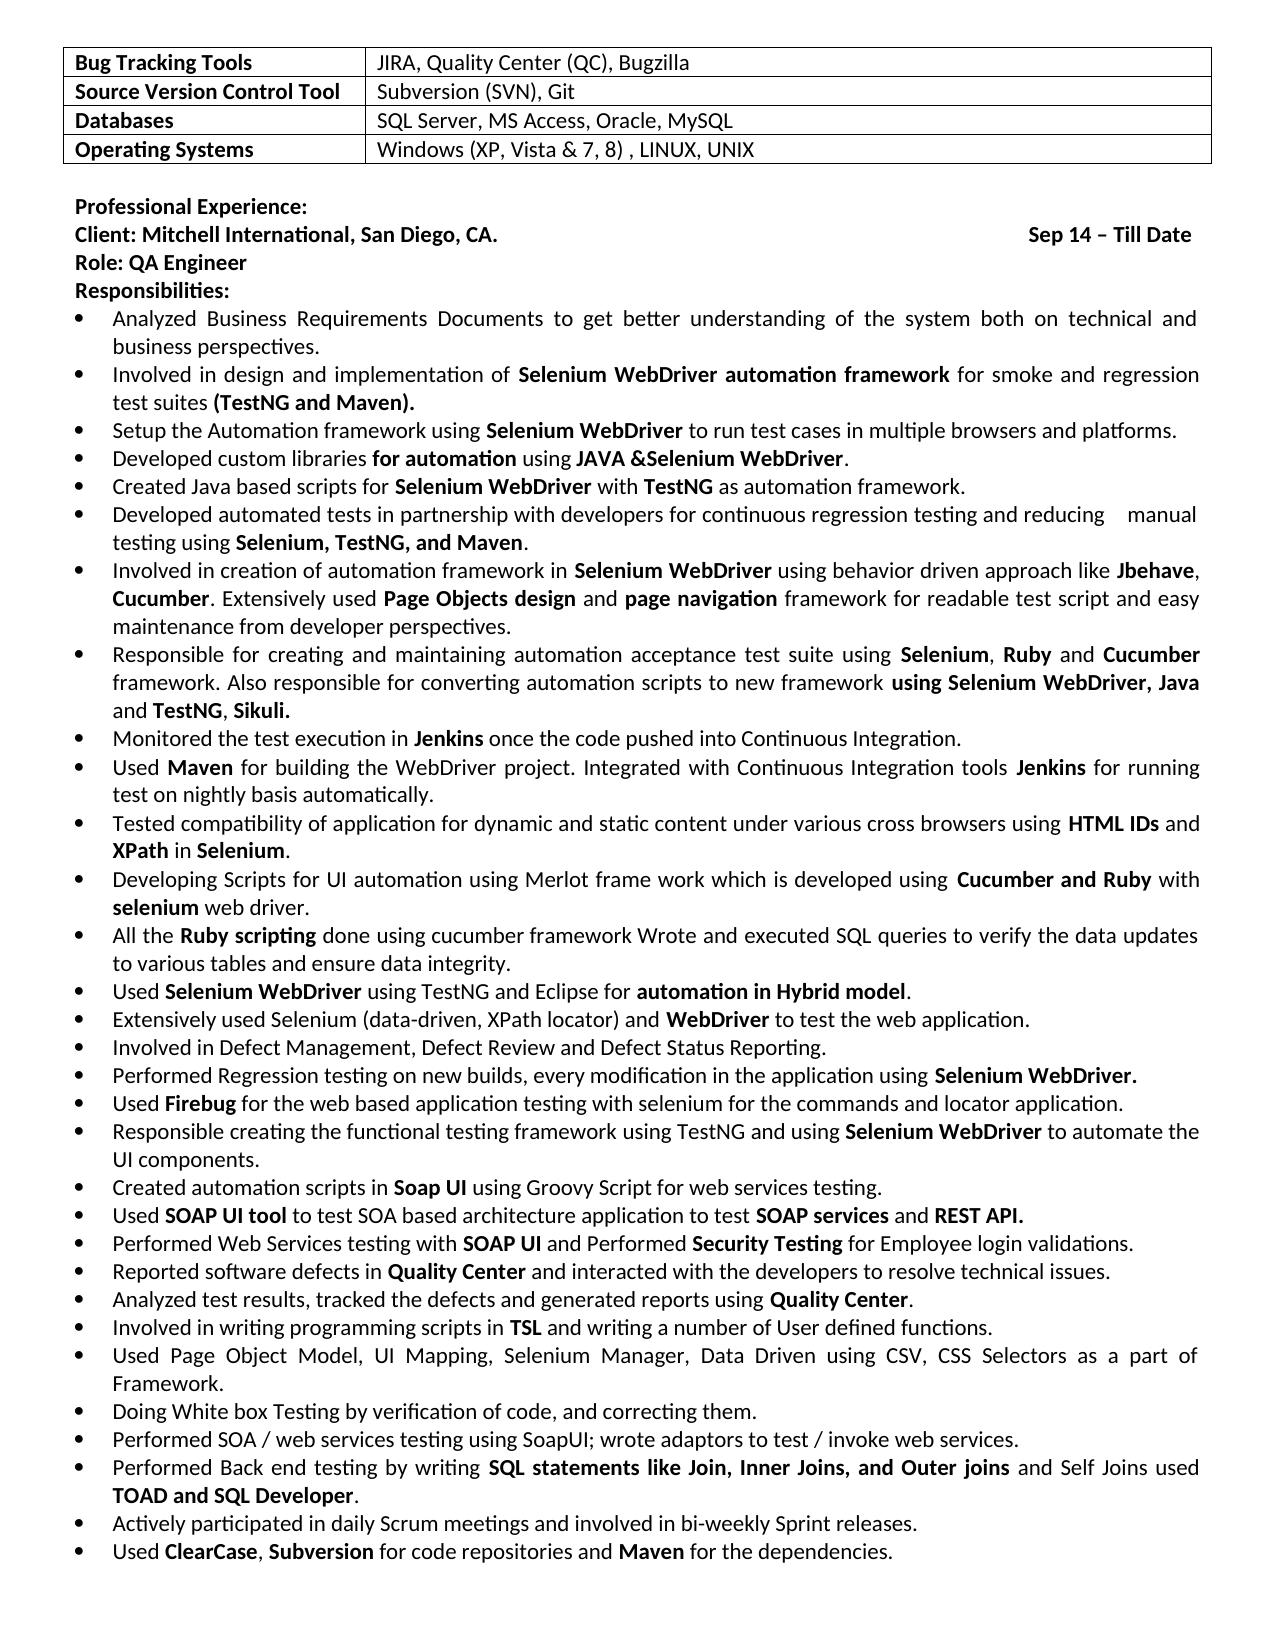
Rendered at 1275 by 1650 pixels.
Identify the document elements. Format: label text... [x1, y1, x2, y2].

list Created Java based scripts for Selenium WebDriver with TestNG as automation framework. [75, 472, 1200, 500]
list Analyzed Business Requirements Documents to get better understanding of the system both on technical and business perspectives. [75, 304, 1200, 360]
list Used ClearCase, Subversion for code repositories and Maven for the dependencies. [75, 1537, 1200, 1565]
table_cell Subversion (SVN), Git [366, 77, 1211, 105]
table_cell Source Version Control Tool [64, 77, 365, 105]
table_cell SQL Server, MS Access, Oracle, MySQL [366, 106, 1211, 134]
list Used Maven for building the WebDriver project. Integrated with Continuous Integration tools Jenkins for running test on nightly basis automatically. [75, 753, 1200, 809]
table_cell Bug Tracking Tools [64, 48, 365, 76]
list Reported software defects in Quality Center and interacted with the developers to resolve technical issues. [75, 1257, 1200, 1285]
table_cell Operating Systems [64, 135, 365, 163]
list Tested compatibility of application for dynamic and static content under various cross browsers using HTML IDs and XPath in Selenium. [75, 809, 1200, 865]
list Actively participated in daily Scrum meetings and involved in bi-weekly Sprint releases. [75, 1509, 1200, 1537]
list Involved in writing programming scripts in TSL and writing a number of User defined functions. [75, 1313, 1200, 1341]
list Analyzed test results, tracked the defects and generated reports using Quality Center. [75, 1285, 1200, 1313]
list Involved in design and implementation of Selenium WebDriver automation framework for smoke and regression test suites (TestNG and Maven). [75, 360, 1200, 416]
list Involved in creation of automation framework in Selenium WebDriver using behavior driven approach like Jbehave, Cucumber. Extensively used Page Objects design and page navigation framework for readable test script and easy maintenance from developer perspectives. [75, 556, 1200, 641]
list Performed Regression testing on new builds, every modification in the application using Selenium WebDriver. [75, 1061, 1200, 1089]
list Responsible creating the functional testing framework using TestNG and using Selenium WebDriver to automate the UI components. [75, 1117, 1200, 1173]
list Developed custom libraries for automation using JAVA &Selenium WebDriver. [75, 444, 1200, 472]
list Extensively used Selenium (data-driven, XPath locator) and WebDriver to test the web application. [75, 1005, 1200, 1033]
text Role: QA Engineer [75, 248, 1200, 276]
list Setup the Automation framework using Selenium WebDriver to run test cases in multiple browsers and platforms. [75, 416, 1200, 444]
text Client: Mitchell International, San Diego, CA. Sep 14 – Till Date [75, 220, 1200, 248]
list Created automation scripts in Soap UI using Groovy Script for web services testing. [75, 1173, 1200, 1201]
list Used SOAP UI tool to test SOA based architecture application to test SOAP services and REST API. [75, 1201, 1200, 1229]
table_cell Databases [64, 106, 365, 134]
table_cell JIRA, Quality Center (QC), Bugzilla [366, 48, 1211, 76]
list Performed Back end testing by writing SQL statements like Join, Inner Joins, and Outer joins and Self Joins used TOAD and SQL Developer. [75, 1453, 1200, 1509]
table_cell Windows (XP, Vista & 7, 8) , LINUX, UNIX [366, 135, 1211, 163]
text Professional Experience: [75, 192, 1200, 220]
list Performed SOA / web services testing using SoapUI; wrote adaptors to test / invoke web services. [75, 1425, 1200, 1453]
list All the Ruby scripting done using cucumber framework Wrote and executed SQL queries to verify the data updates to various tables and ensure data integrity. [75, 921, 1200, 977]
list Developing Scripts for UI automation using Merlot frame work which is developed using Cucumber and Ruby with selenium web driver. [75, 865, 1200, 921]
list Involved in Defect Management, Defect Review and Defect Status Reporting. [75, 1033, 1200, 1061]
list Developed automated tests in partnership with developers for continuous regression testing and reducing manual testing using Selenium, TestNG, and Maven. [75, 500, 1200, 556]
list Monitored the test execution in Jenkins once the code pushed into Continuous Integration. [75, 724, 1200, 753]
list Used Selenium WebDriver using TestNG and Eclipse for automation in Hybrid model. [75, 977, 1200, 1005]
text Responsibilities: [75, 276, 1200, 304]
list Used Firebug for the web based application testing with selenium for the commands and locator application. [75, 1089, 1200, 1117]
list Used Page Object Model, UI Mapping, Selenium Manager, Data Driven using CSV, CSS Selectors as a part of Framework. [75, 1341, 1200, 1397]
list Responsible for creating and maintaining automation acceptance test suite using Selenium, Ruby and Cucumber framework. Also responsible for converting automation scripts to new framework using Selenium WebDriver, Java and TestNG, Sikuli. [75, 641, 1200, 724]
list Doing White box Testing by verification of code, and correcting them. [75, 1397, 1200, 1425]
list Performed Web Services testing with SOAP UI and Performed Security Testing for Employee login validations. [75, 1229, 1200, 1257]
